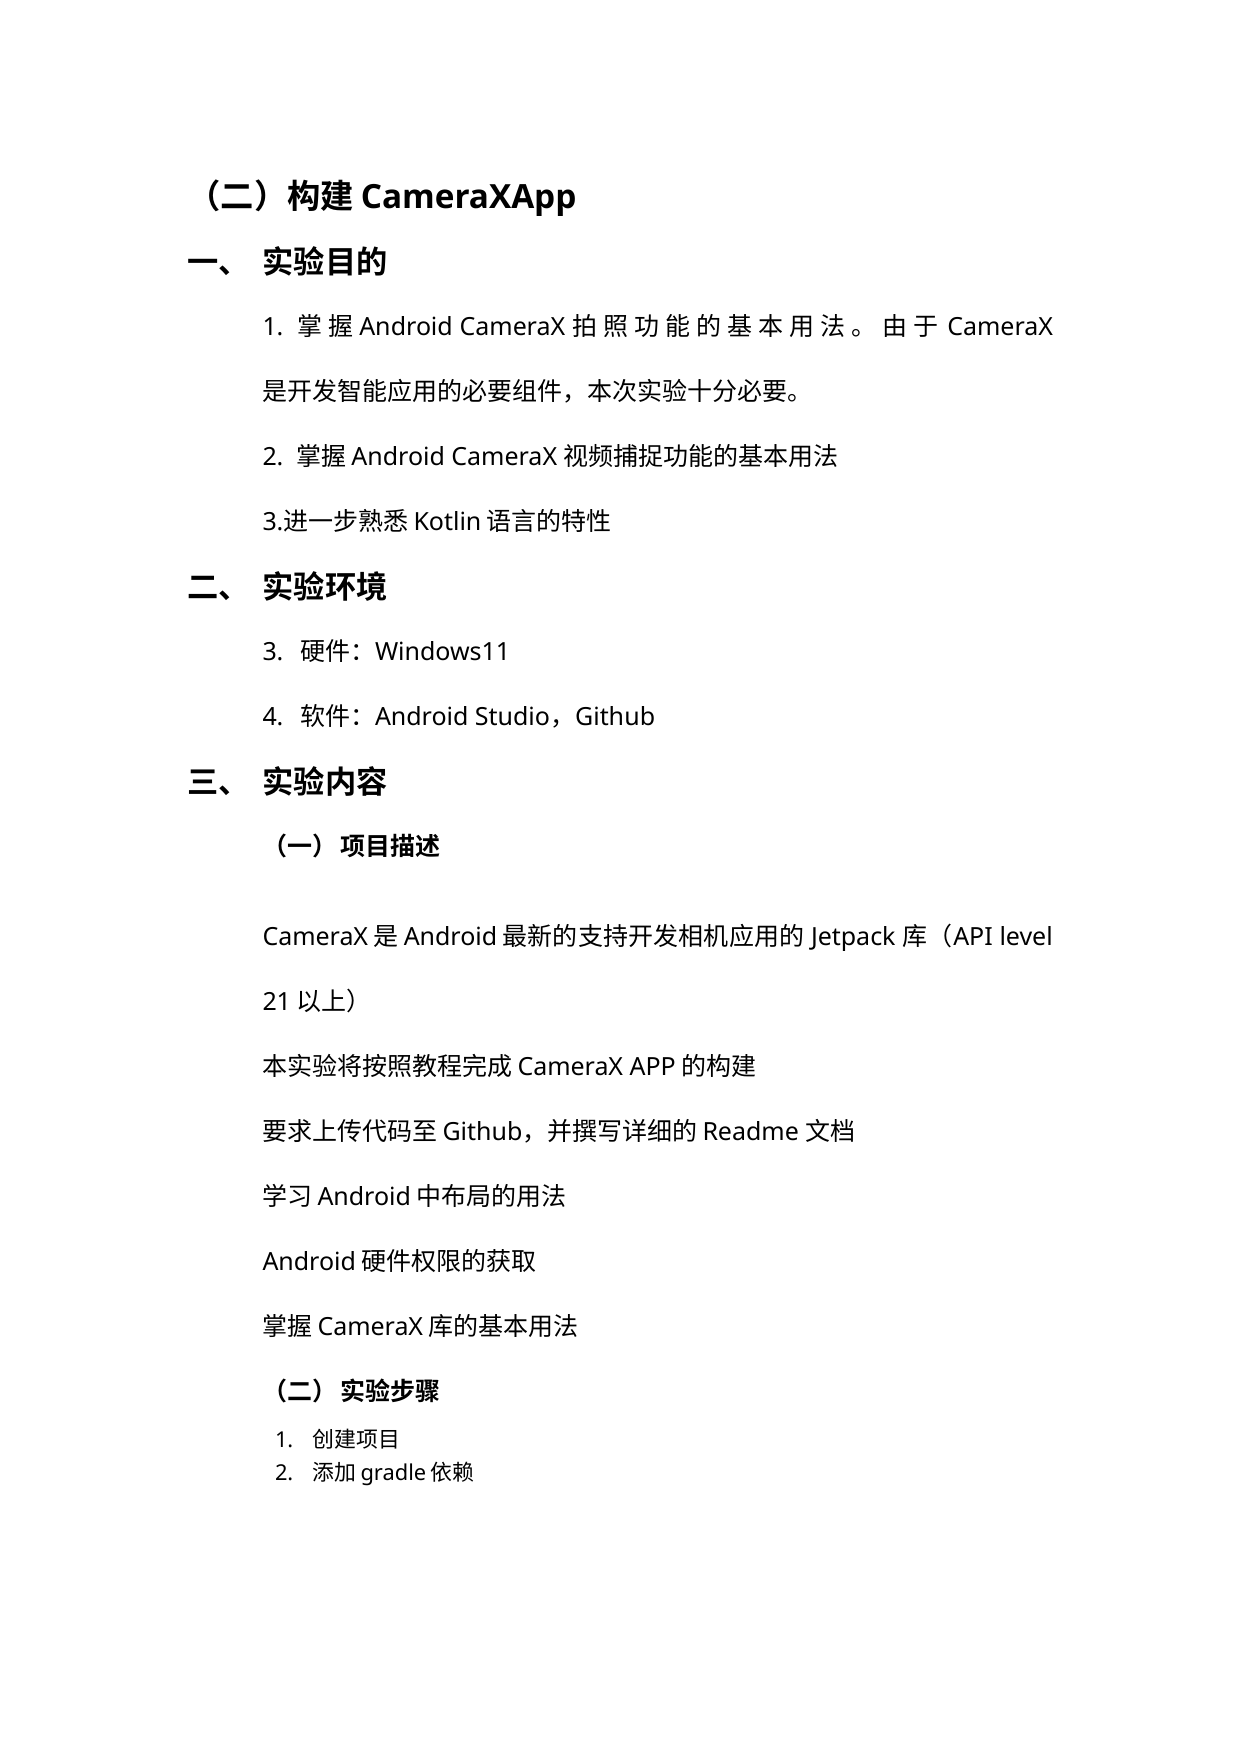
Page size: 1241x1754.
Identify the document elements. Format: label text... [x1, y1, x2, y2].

list 2. 掌握Android CameraX 视频捕捉功能的基本用法 [262, 422, 1053, 487]
list 3.进一步熟悉Kotlin语言的特性 [262, 487, 1053, 552]
list 项目描述 [262, 812, 1053, 877]
text （二）构建CameraXApp [187, 162, 1053, 227]
list 实验目的 [187, 227, 1053, 292]
list 实验环境 [187, 552, 1053, 617]
text 学习Android中布局的用法 [262, 1162, 1053, 1227]
list 软件：Android Studio，Github [262, 682, 1053, 747]
text 本实验将按照教程完成CameraX APP的构建 [262, 1032, 1053, 1097]
list 创建项目 [275, 1422, 1053, 1454]
list 实验内容 [187, 747, 1053, 812]
text CameraX是Android最新的支持开发相机应用的Jetpack 库（API level 21以上） [262, 902, 1053, 1032]
text 要求上传代码至Github，并撰写详细的Readme 文档 [262, 1097, 1053, 1162]
text 掌握CameraX库的基本用法 [262, 1292, 1053, 1357]
list 实验步骤 [262, 1357, 1053, 1422]
list 1. 掌 握 Android CameraX 拍 照 功 能 的 基 本 用 法 。 由 于 CameraX是开发智能应用的必要组件，本次实验十分必要。 [262, 292, 1053, 422]
list 硬件：Windows11 [262, 617, 1053, 682]
text Android硬件权限的获取 [262, 1227, 1053, 1292]
list 添加gradle依赖 [275, 1454, 1053, 1487]
